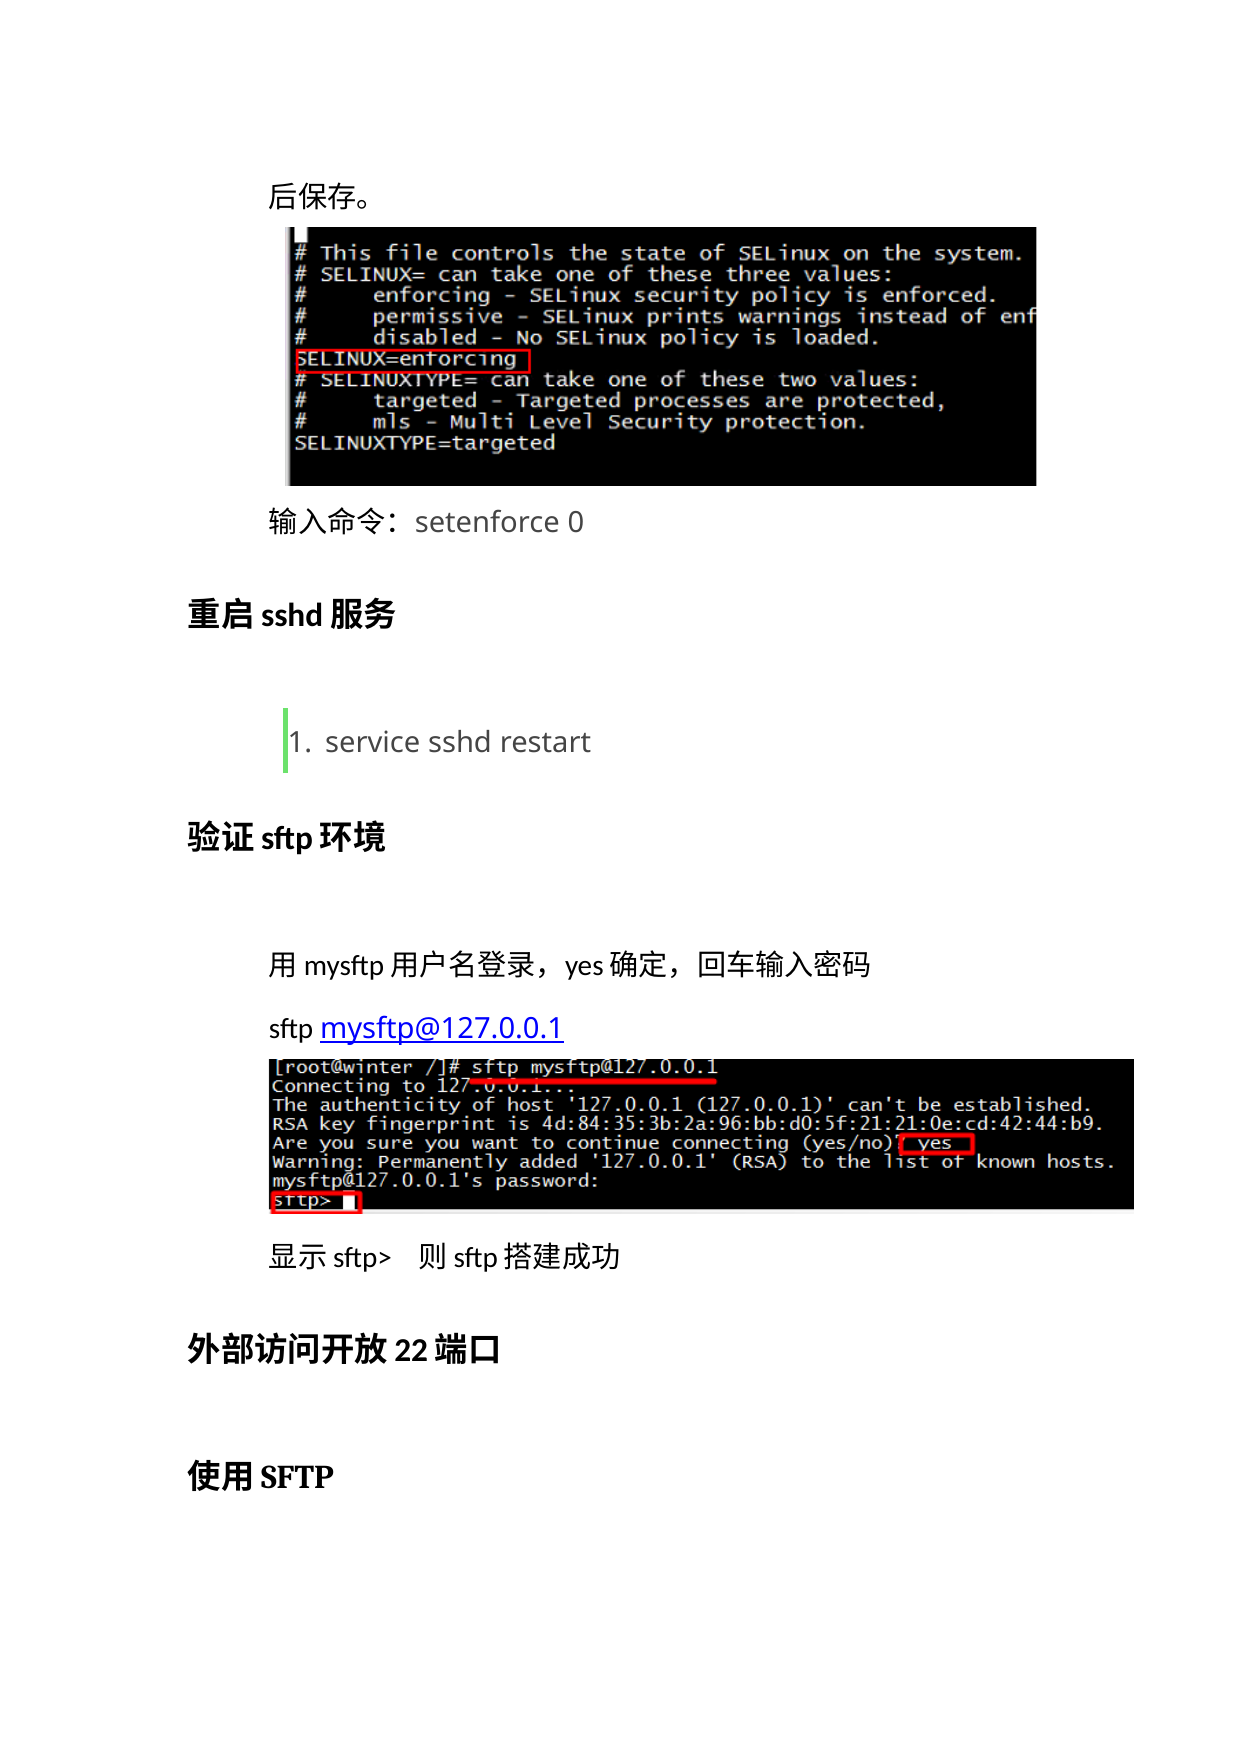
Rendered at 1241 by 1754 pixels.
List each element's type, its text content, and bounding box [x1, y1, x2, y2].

picture [268, 1059, 1134, 1214]
subtitle 外部访问开放22端口 [187, 1314, 1053, 1379]
text 输入命令：setenforce 0 [269, 487, 1053, 552]
list service sshd restart [288, 708, 1053, 773]
subtitle 验证sftp环境 [187, 802, 1053, 867]
subtitle 重启sshd服务 [187, 579, 1053, 644]
text 显示sftp> 则sftp搭建成功 [269, 1222, 1053, 1287]
text 使用SFTP [187, 1441, 1053, 1506]
text 用mysftp用户名登录，yes确定，回车输入密码 [269, 930, 1053, 995]
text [269, 162, 1053, 227]
picture [285, 227, 1037, 486]
text sftp mysftp@127.0.0.1 [269, 995, 1053, 1059]
